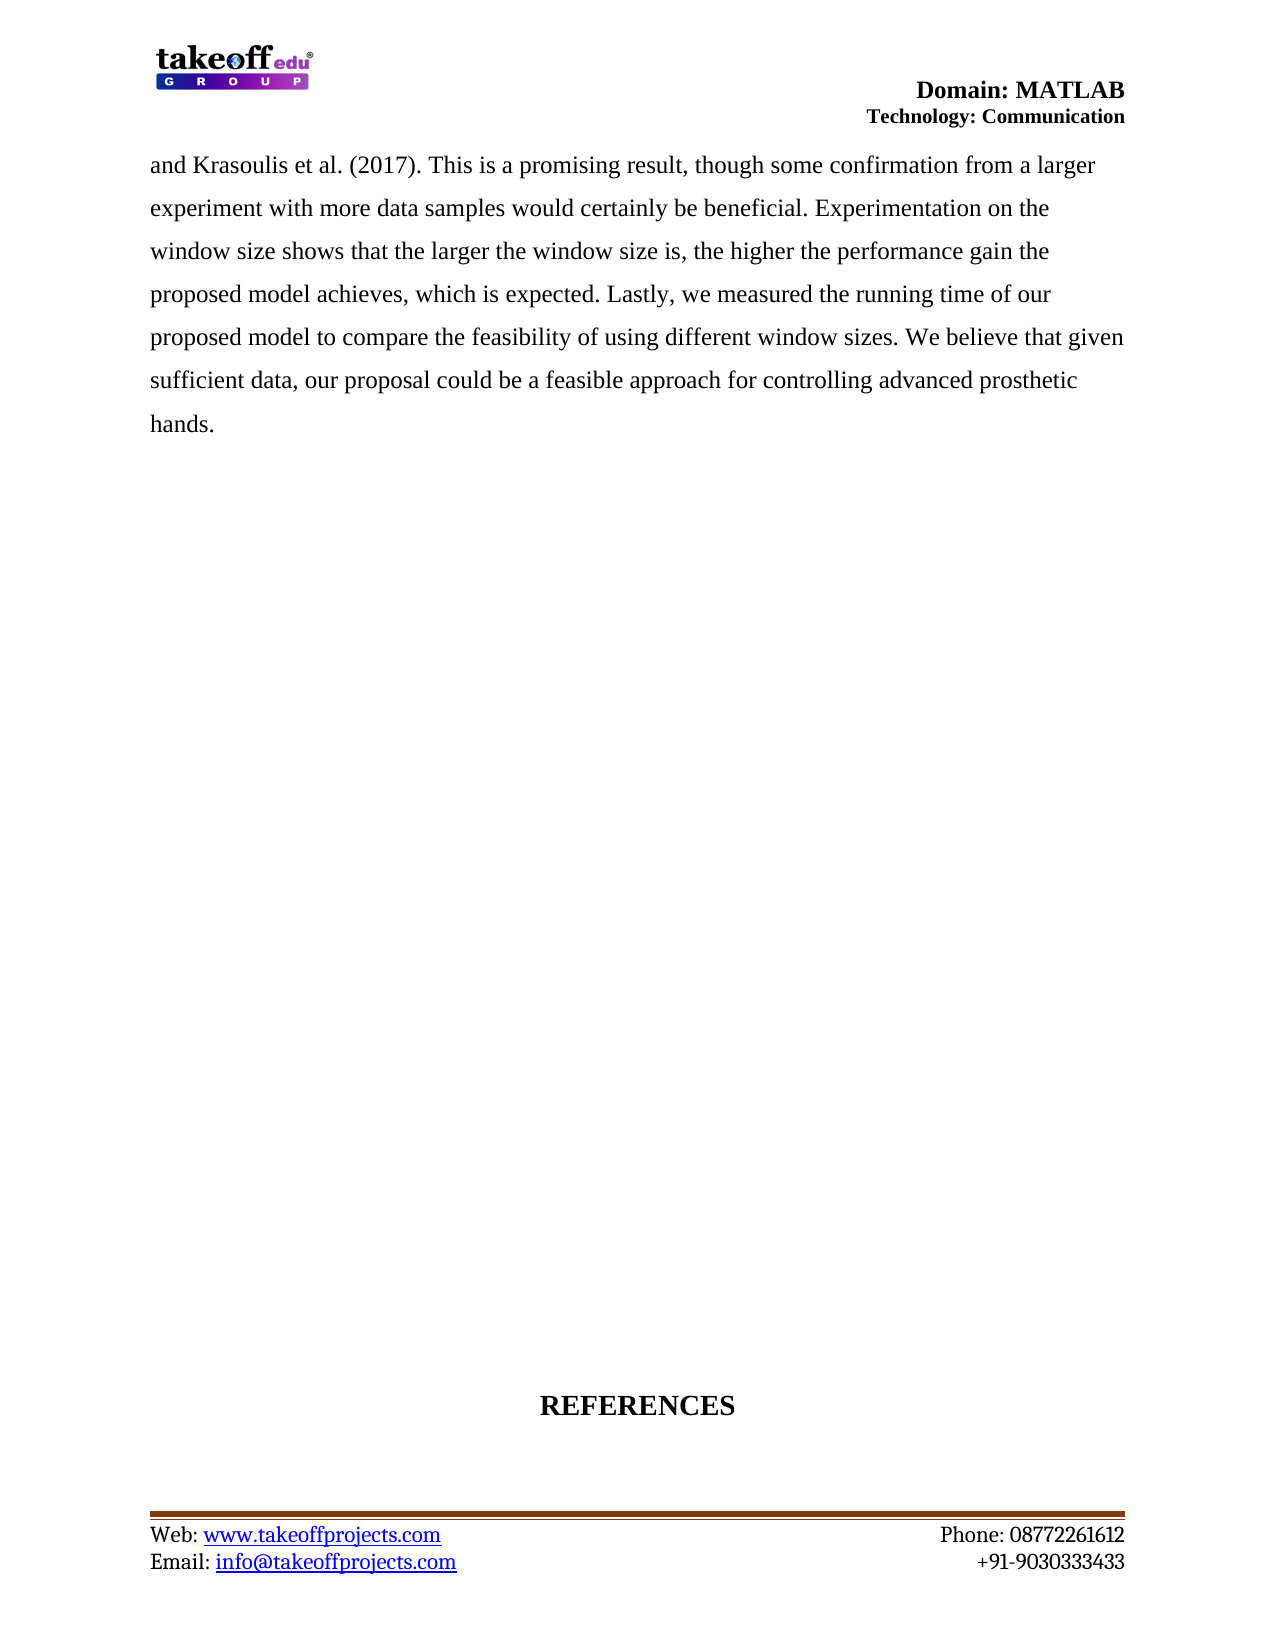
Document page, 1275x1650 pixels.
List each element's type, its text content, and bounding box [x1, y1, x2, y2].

picture [154, 42, 315, 96]
text REFERENCES [150, 1388, 1125, 1422]
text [150, 150, 1125, 437]
